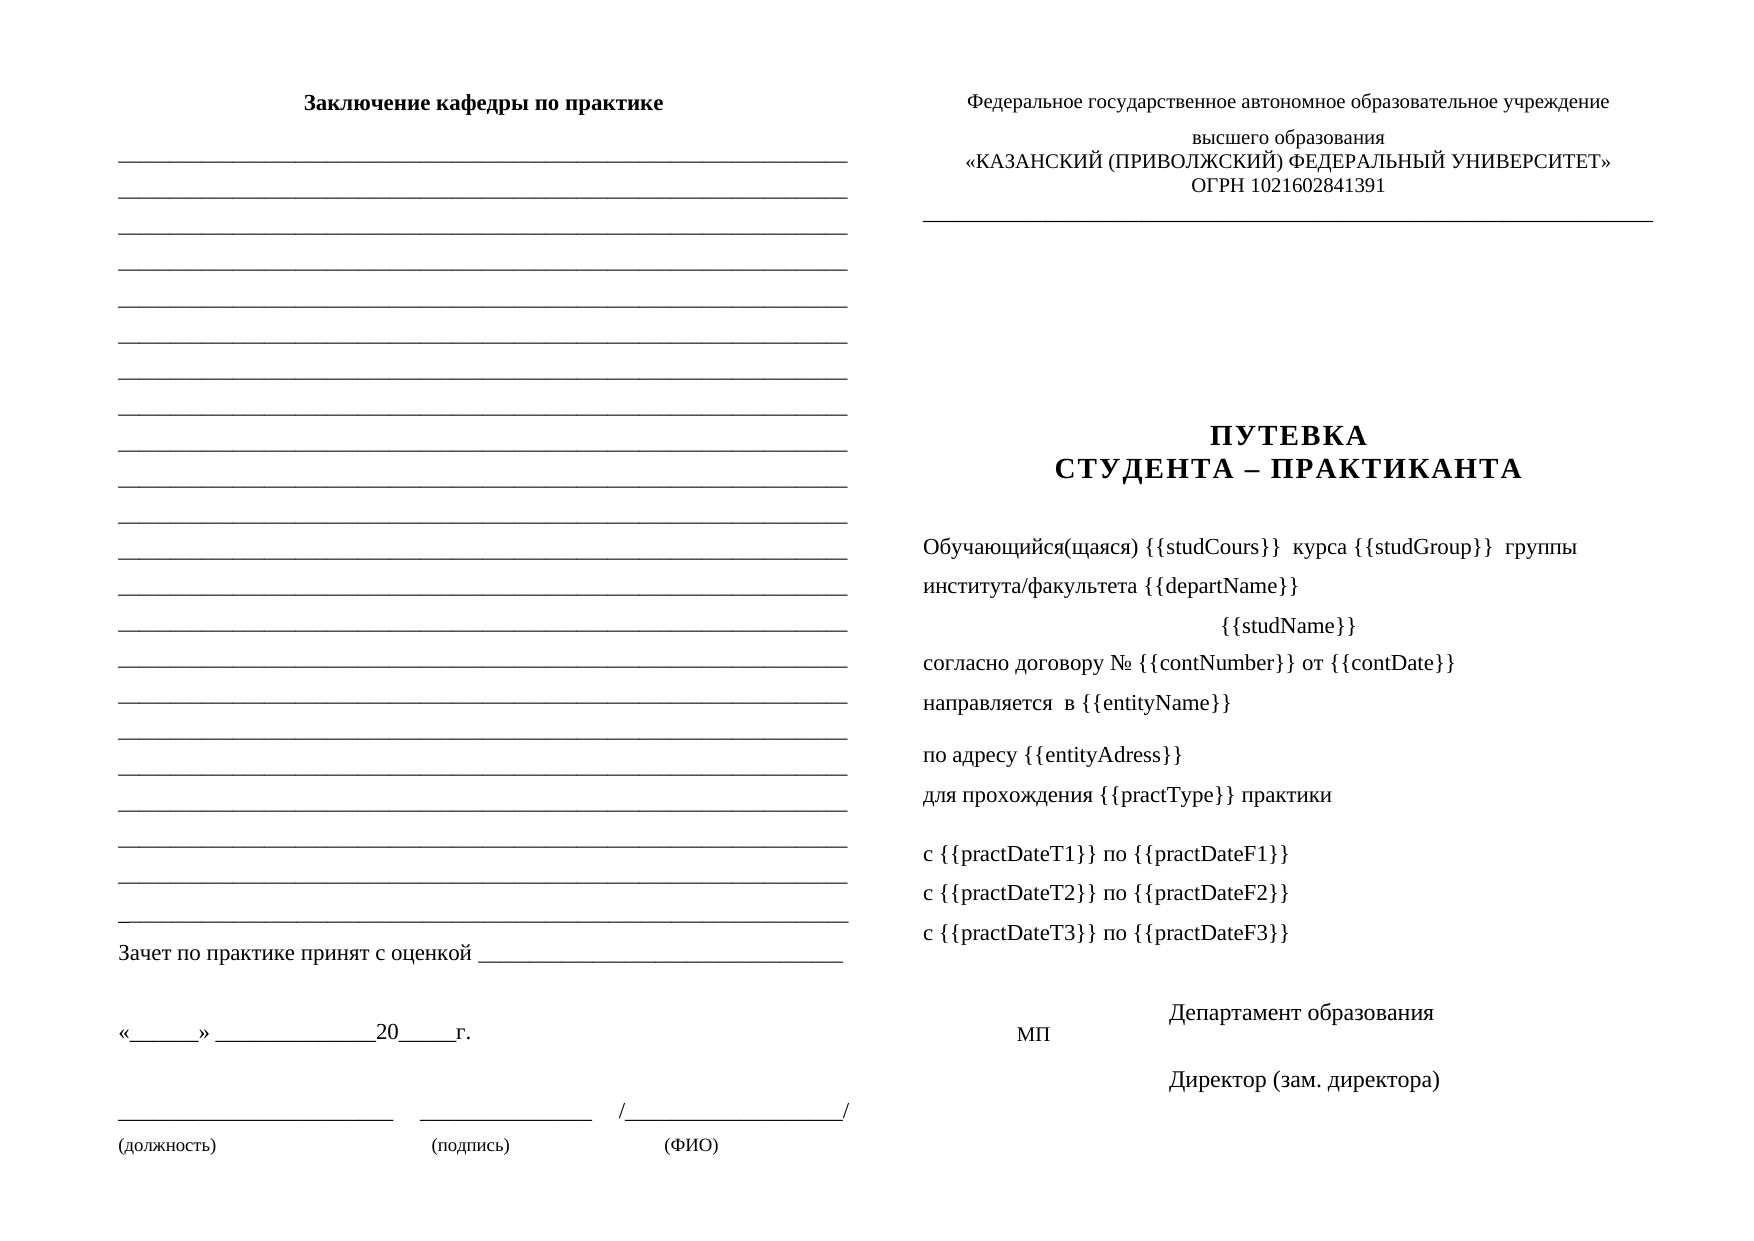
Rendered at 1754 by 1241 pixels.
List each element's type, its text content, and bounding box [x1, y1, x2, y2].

text «КАЗАНСКИЙ (ПРИВОЛЖСКИЙ) ФЕДЕРАЛЬНЫЙ УНИВЕРСИТЕТ» [923, 149, 1654, 173]
text для прохождения {{practType}} практики [923, 781, 1654, 807]
text института/факультета {{departName}} [923, 572, 1654, 599]
text согласно договору № {{contNumber}} от {{contDate}} [923, 649, 1654, 676]
text высшего образования [923, 125, 1654, 149]
text СТУДЕНТА – ПРАКТИКАНТА [923, 451, 1654, 485]
text «______» ______________20_____г. [118, 1018, 849, 1044]
text Заключение кафедры по практике [118, 89, 849, 115]
table_header МП [1005, 998, 1158, 1092]
text ____________________________________________________________________________________________________________________________________________________________________________________________________________________________________________________________________________________________________________________________________________________________________________________________________________________________________________________________________________________________________________________________________________________________________________________________________________________________________________________________________________________________________________________________________________________________________________________________________________________________________________________________________________________________________________________________________________________________________________________________________________________________________________________________________________________________________________________________________________________________________________________________________________________________________________________________________________________________________________________________________________________________________________________________________________________________________________________________________________________________________________________________________________________________________________________________________Зачет по практике принят с оценкой ___________________________________ [118, 141, 849, 922]
text {{studName}} [923, 612, 1654, 638]
text Федеральное государственное автономное образовательное учреждение [923, 89, 1654, 113]
text ________________________ _______________ /___________________/ (должность) (подпись) (ФИО) [118, 1097, 849, 1155]
text с {{practDateT3}} по {{practDateF3}} [923, 919, 1654, 945]
text _____________________________________________________________ [923, 197, 1654, 224]
text с {{practDateT2}} по {{practDateF2}} [923, 879, 1654, 906]
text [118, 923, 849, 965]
text направляется в {{entityName}} [923, 689, 1654, 715]
text ОГРН 1021602841391 [923, 173, 1654, 197]
table_header Департамент образования Директор (зам. директора) [1158, 998, 1665, 1092]
text Обучающийся(щаяся) {{studCours}} курса {{studGroup}} группы [923, 533, 1654, 559]
text ПУТЕВКА [923, 418, 1654, 451]
text по адресу {{entityAdress}} [923, 741, 1654, 768]
text с {{practDateT1}} по {{practDateF1}} [923, 840, 1654, 866]
